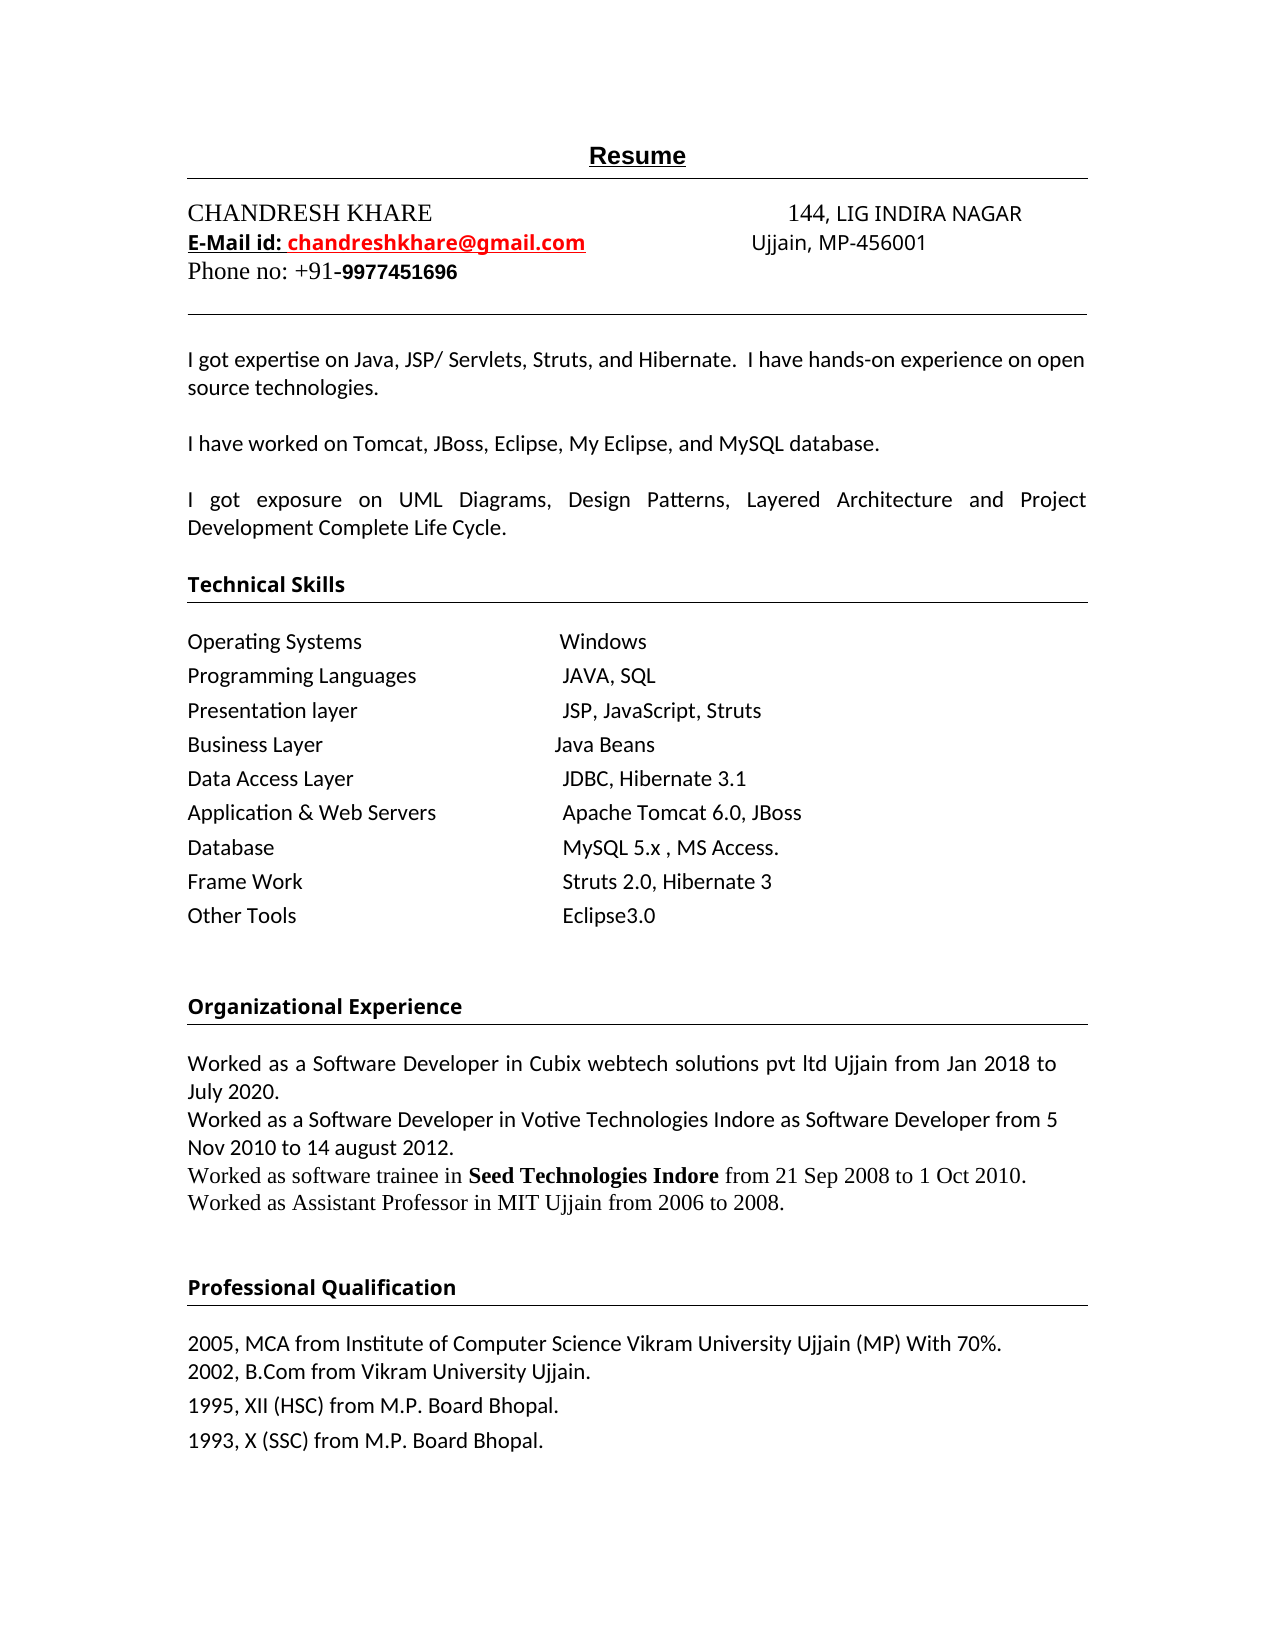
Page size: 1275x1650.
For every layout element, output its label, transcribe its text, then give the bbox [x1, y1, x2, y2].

text Database MySQL 5.x , MS Access. [187, 833, 1087, 861]
text I have worked on Tomcat, JBoss, Eclipse, My Eclipse, and MySQL database. [187, 429, 1087, 457]
text Application & Web Servers Apache Tomcat 6.0, JBoss [187, 798, 1087, 827]
text 1993, X (SSC) from M.P. Board Bhopal. [187, 1426, 1087, 1454]
text 1995, XII (HSC) from M.P. Board Bhopal. [187, 1392, 1087, 1420]
text Worked as a Software Developer in Cubix webtech solutions pvt ltd Ujjain from Jan 2018 to July 2020. [187, 1049, 1059, 1105]
subtitle Technical Skills [187, 570, 1087, 598]
text CHANDRESH KHARE 144, LIG INDIRA NAGAR [187, 198, 1087, 228]
subtitle Organizational Experience [187, 992, 1087, 1021]
title Resume [187, 141, 1087, 169]
text 2005, MCA from Institute of Computer Science Vikram University Ujjain (MP) With 70%. [187, 1329, 1087, 1357]
text Worked as Assistant Professor in MIT Ujjain from 2006 to 2008. [187, 1189, 1087, 1215]
text Professional Qualification [187, 1273, 1087, 1301]
text I got exposure on UML Diagrams, Design Patterns, Layered Architecture and Project Development Complete Life Cycle. [187, 485, 1087, 541]
text Presentation layer JSP, JavaScript, Struts [187, 696, 1087, 724]
text Programming Languages JAVA, SQL [187, 661, 1087, 689]
text Worked as software trainee in Seed Technologies Indore from 21 Sep 2008 to 1 Oct 2010. [187, 1161, 1087, 1189]
text Operating Systems Windows [187, 627, 1087, 655]
text 2002, B.Com from Vikram University Ujjain. [187, 1357, 1087, 1385]
text Business Layer Java Beans [187, 730, 1087, 758]
text I got expertise on Java, JSP/ Servlets, Struts, and Hibernate. I have hands-on experience on open source technologies. [187, 345, 1087, 401]
text Worked as a Software Developer in Votive Technologies Indore as Software Developer from 5 Nov 2010 to 14 august 2012. [187, 1105, 1059, 1161]
text Other Tools Eclipse3.0 [187, 901, 1087, 929]
text Frame Work Struts 2.0, Hibernate 3 [187, 867, 1087, 895]
text Phone no: +91-9977451696 [187, 256, 1087, 285]
subtitle E-Mail id: chandreshkhare@gmail.com Ujjain, MP-456001 [187, 228, 1087, 256]
text Data Access Layer JDBC, Hibernate 3.1 [187, 764, 1087, 792]
